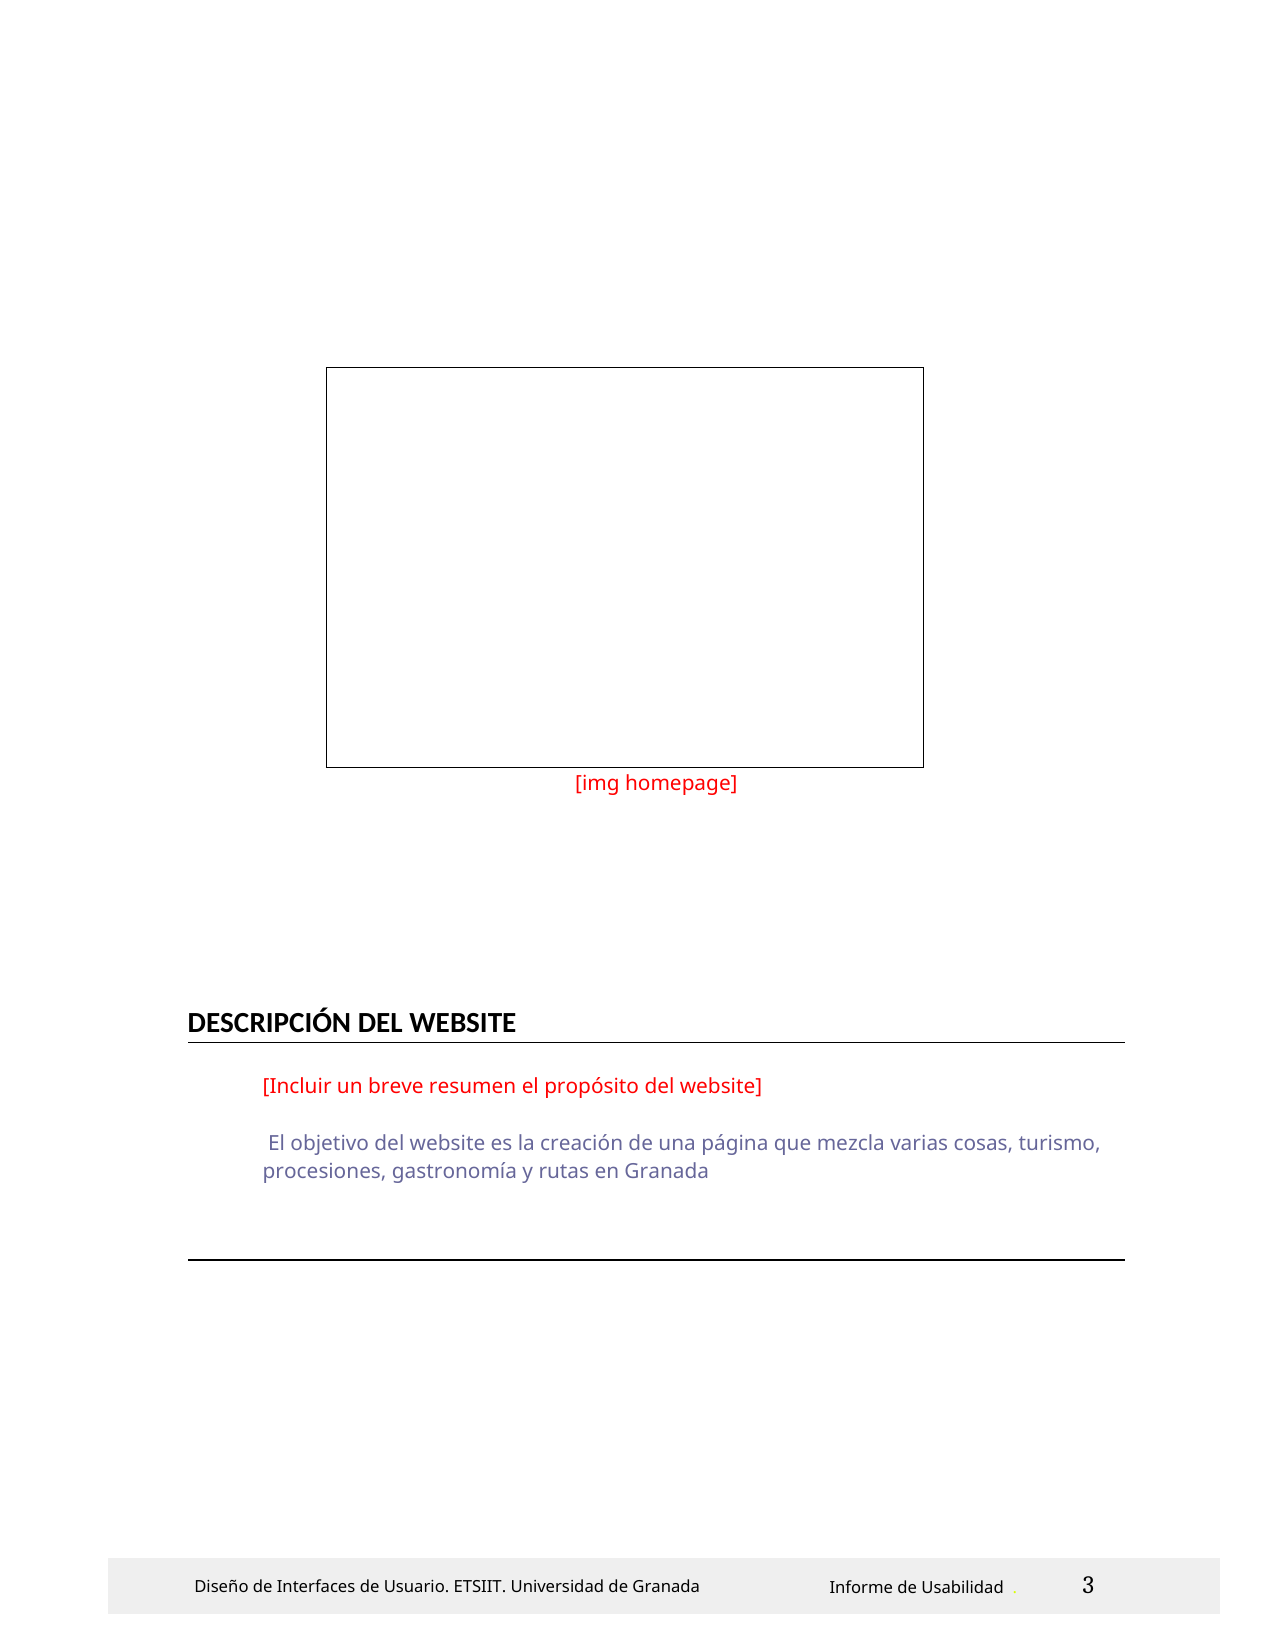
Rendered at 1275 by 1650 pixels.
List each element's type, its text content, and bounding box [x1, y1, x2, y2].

text El objetivo del website es la creación de una página que mezcla varias cosas, turismo, procesiones, gastronomía y rutas en Granada [262, 1128, 1125, 1185]
text [img homepage] [187, 768, 1125, 797]
text DESCRIPCIÓN DEL WEBSITE [187, 1004, 1125, 1043]
table_header [327, 368, 923, 767]
text [Incluir un breve resumen el propósito del website] [262, 1071, 1125, 1100]
